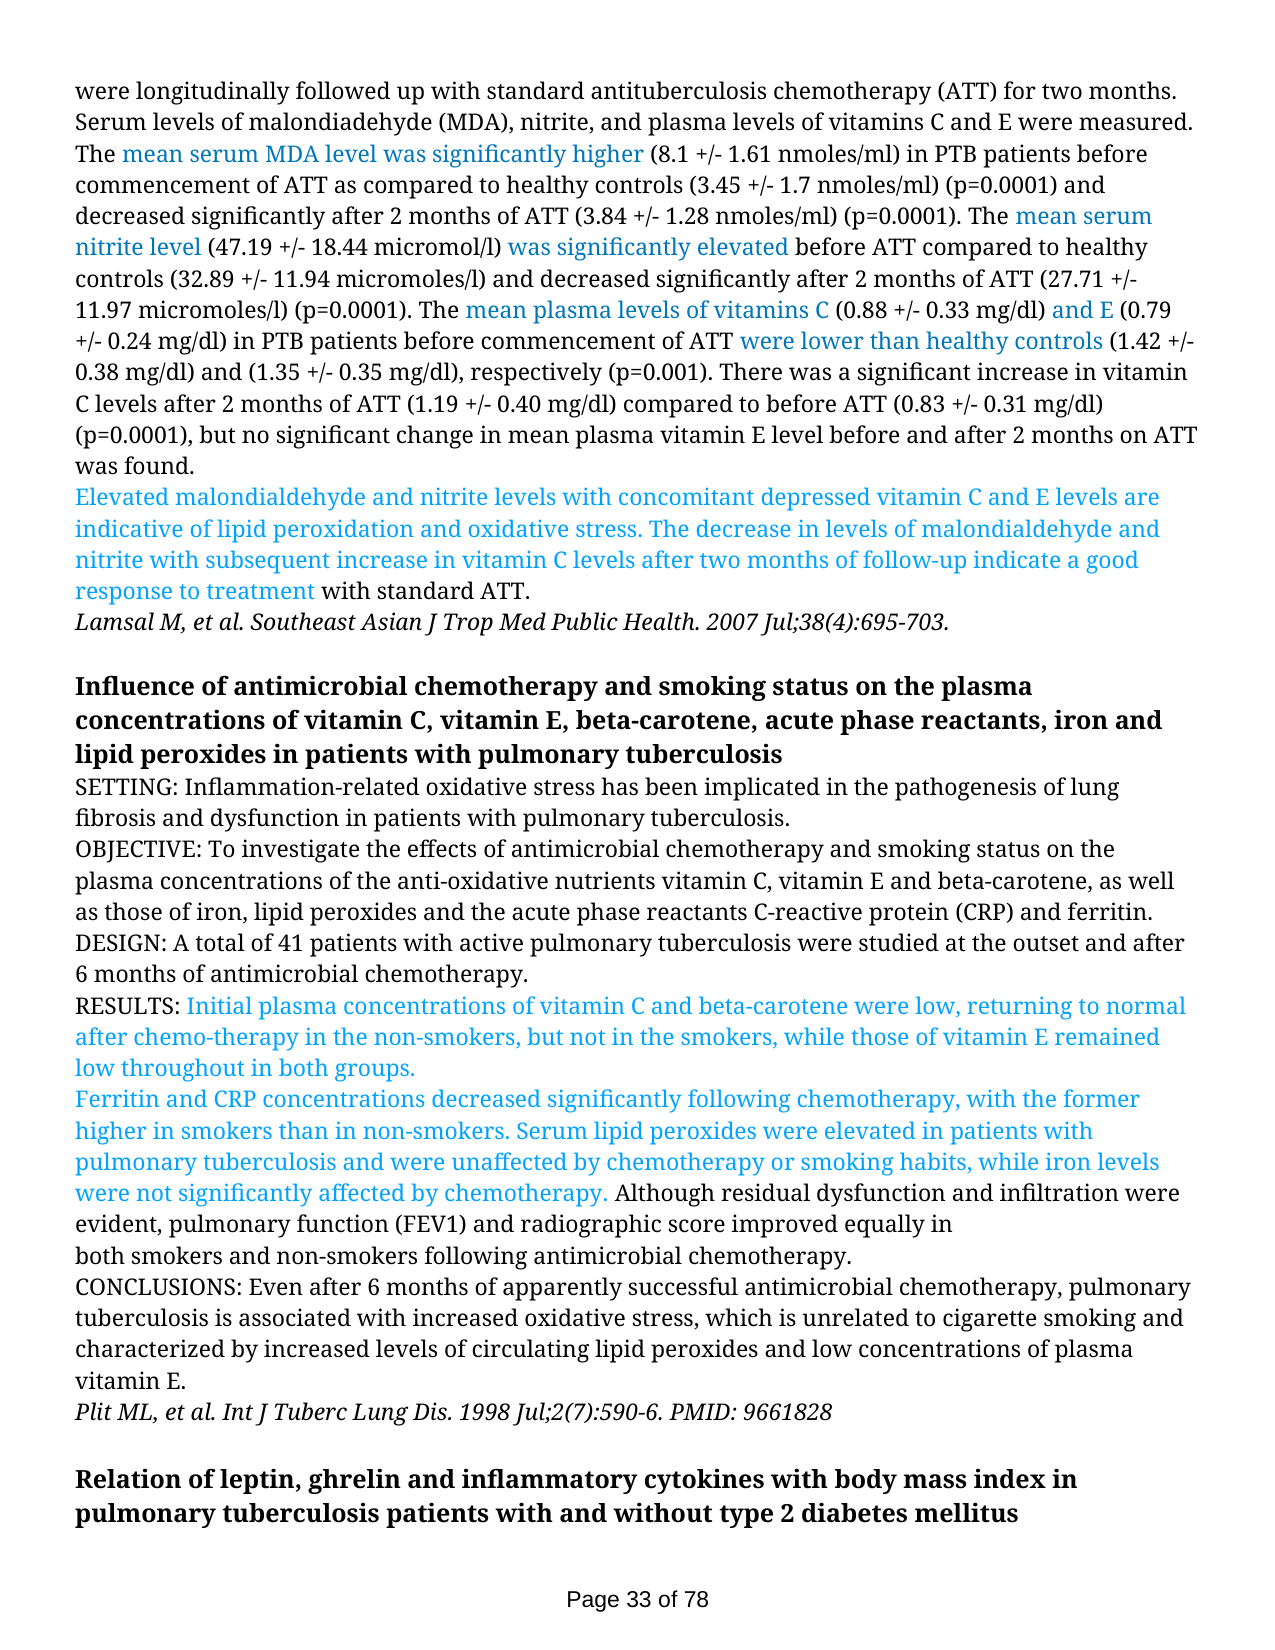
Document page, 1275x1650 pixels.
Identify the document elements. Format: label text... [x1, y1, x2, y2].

text The mean serum MDA level was significantly higher (8.1 +/- 1.61 nmoles/ml) in PTB patients before commencement of ATT as compared to healthy controls (3.45 +/- 1.7 nmoles/ml) (p=0.0001) and decreased significantly after 2 months of ATT (3.84 +/- 1.28 nmoles/ml) (p=0.0001). The mean serum nitrite level (47.19 +/- 18.44 micromol/l) was significantly elevated before ATT compared to healthy controls (32.89 +/- 11.94 micromoles/l) and decreased significantly after 2 months of ATT (27.71 +/- 11.97 micromoles/l) (p=0.0001). The mean plasma levels of vitamins C (0.88 +/- 0.33 mg/dl) and E (0.79 +/- 0.24 mg/dl) in PTB patients before commencement of ATT were lower than healthy controls (1.42 +/- 0.38 mg/dl) and (1.35 +/- 0.35 mg/dl), respectively (p=0.001). There was a significant increase in vitamin C levels after 2 months of ATT (1.19 +/- 0.40 mg/dl) compared to before ATT (0.83 +/- 0.31 mg/dl) (p=0.0001), but no significant change in mean plasma vitamin E level before and after 2 months on ATT was found. [75, 137, 1200, 481]
text SETTING: Inflammation-related oxidative stress has been implicated in the pathogenesis of lung fibrosis and dysfunction in patients with pulmonary tuberculosis. [75, 771, 1200, 833]
text RESULTS: Initial plasma concentrations of vitamin C and beta-carotene were low, returning to normal after chemo-therapy in the non-smokers, but not in the smokers, while those of vitamin E remained low throughout in both groups. [75, 990, 1200, 1083]
text DESIGN: A total of 41 patients with active pulmonary tuberculosis were studied at the outset and after 6 months of antimicrobial chemotherapy. [75, 927, 1200, 990]
text Influence of antimicrobial chemotherapy and smoking status on the plasma concentrations of vitamin C, vitamin E, beta-carotene, acute phase reactants, iron and lipid peroxides in patients with pulmonary tuberculosis [75, 669, 1200, 771]
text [75, 75, 1200, 137]
text Plit ML, et al. Int J Tuberc Lung Dis. 1998 Jul;2(7):590-6. PMID: 9661828 [75, 1396, 1200, 1427]
text CONCLUSIONS: Even after 6 months of apparently successful antimicrobial chemotherapy, pulmonary tuberculosis is associated with increased oxidative stress, which is unrelated to cigarette smoking and characterized by increased levels of circulating lipid peroxides and low concentrations of plasma vitamin E. [75, 1271, 1200, 1396]
text both smokers and non-smokers following antimicrobial chemotherapy. [75, 1240, 1200, 1271]
text Lamsal M, et al. Southeast Asian J Trop Med Public Health. 2007 Jul;38(4):695-703. [75, 606, 1200, 637]
text Elevated malondialdehyde and nitrite levels with concomitant depressed vitamin C and E levels are indicative of lipid peroxidation and oxidative stress. The decrease in levels of malondialdehyde and nitrite with subsequent increase in vitamin C levels after two months of follow-up indicate a good response to treatment with standard ATT. [75, 481, 1200, 606]
text OBJECTIVE: To investigate the effects of antimicrobial chemotherapy and smoking status on the plasma concentrations of the anti-oxidative nutrients vitamin C, vitamin E and beta-carotene, as well as those of iron, lipid peroxides and the acute phase reactants C-reactive protein (CRP) and ferritin. [75, 833, 1200, 927]
text Ferritin and CRP concentrations decreased significantly following chemotherapy, with the former higher in smokers than in non-smokers. Serum lipid peroxides were elevated in patients with pulmonary tuberculosis and were unaffected by chemotherapy or smoking habits, while iron levels were not significantly affected by chemotherapy. Although residual dysfunction and infiltration were evident, pulmonary function (FEV1) and radiographic score improved equally in [75, 1083, 1200, 1240]
text Relation of leptin, ghrelin and inflammatory cytokines with body mass index in pulmonary tuberculosis patients with and without type 2 diabetes mellitus [1019, 1461, 1200, 1529]
